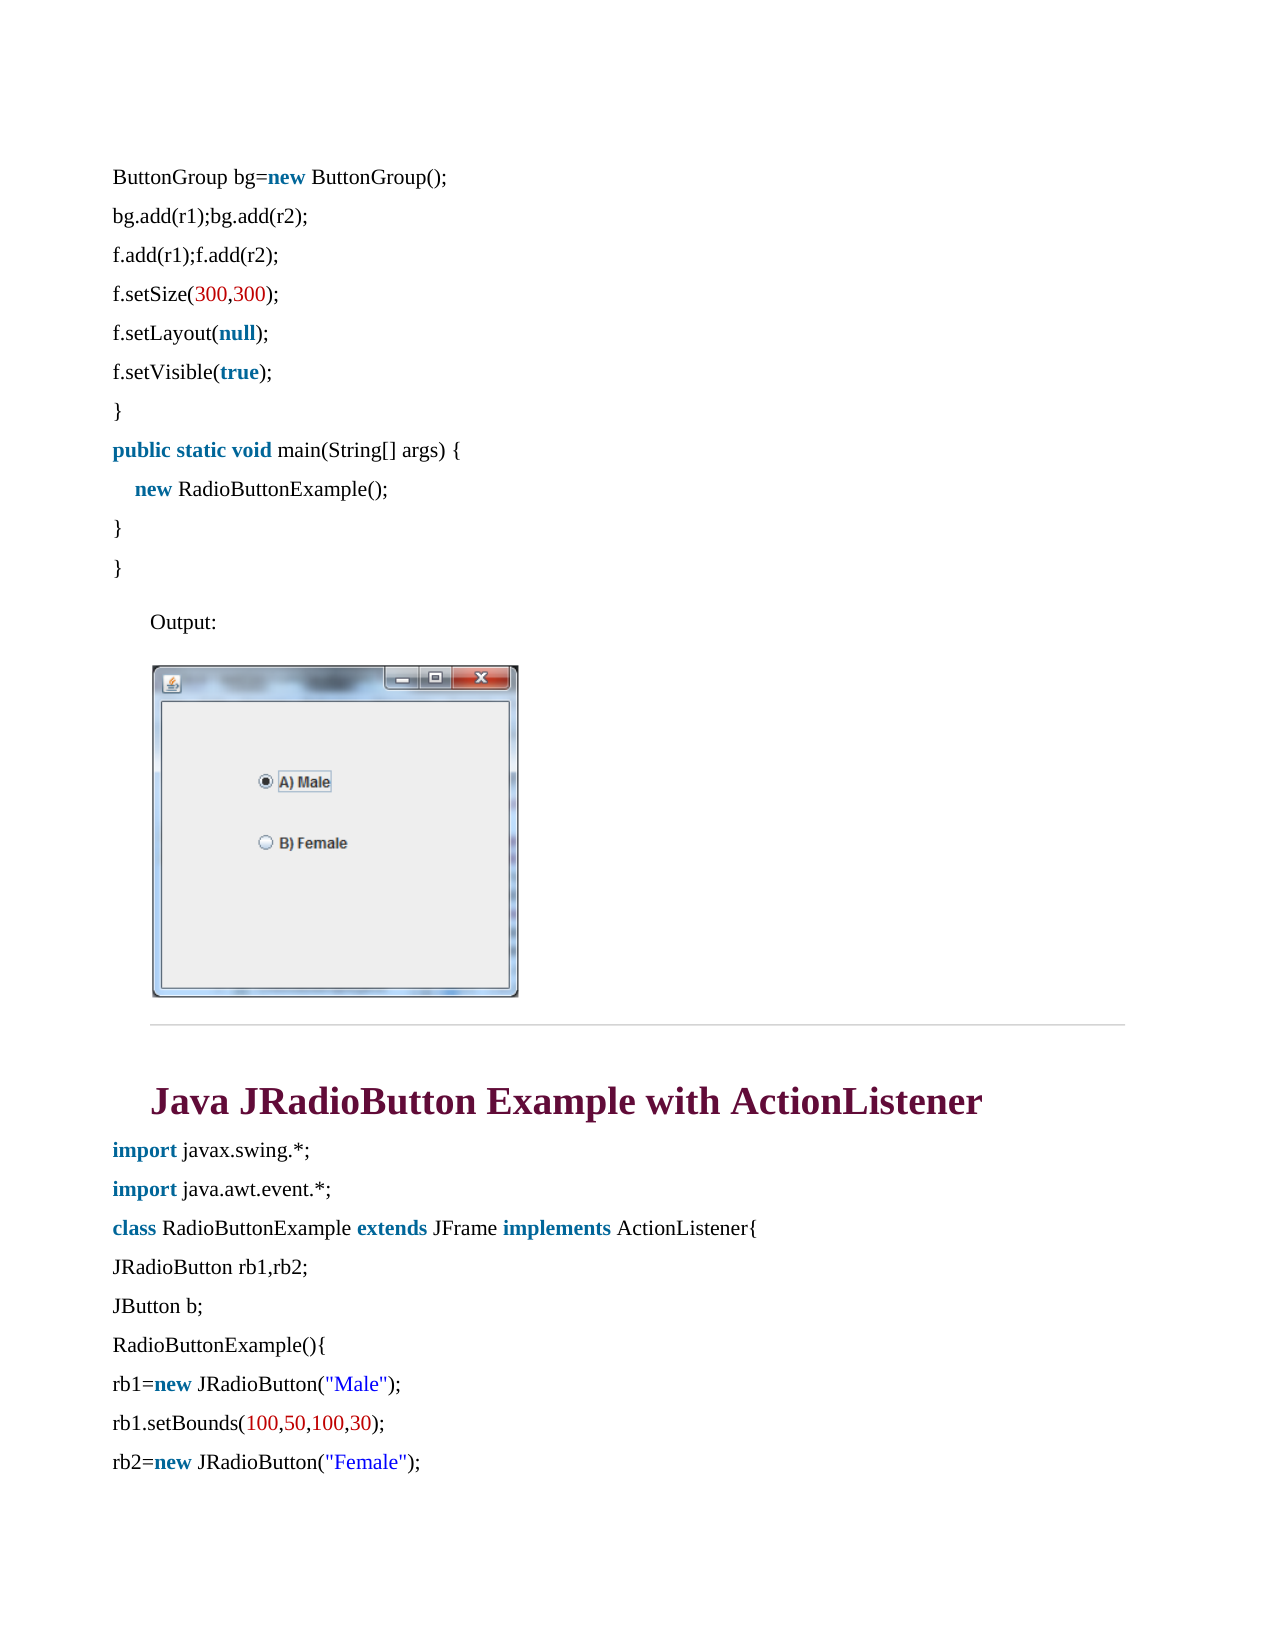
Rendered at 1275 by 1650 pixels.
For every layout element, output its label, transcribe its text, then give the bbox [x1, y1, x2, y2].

text ButtonGroup bg=new ButtonGroup(); [112, 150, 1125, 189]
text import java.awt.event.*; [112, 1162, 1125, 1201]
text Output: [150, 609, 1125, 634]
text RadioButtonExample(){ [112, 1318, 1125, 1357]
text rb1=new JRadioButton("Male"); [112, 1357, 1125, 1396]
text JRadioButton rb1,rb2; [112, 1240, 1125, 1279]
text bg.add(r1);bg.add(r2); [112, 189, 1125, 228]
text f.add(r1);f.add(r2); [112, 228, 1125, 267]
text rb2=new JRadioButton("Female"); [112, 1435, 1125, 1474]
text f.setSize(300,300); [112, 267, 1125, 306]
text import javax.swing.*; [112, 1123, 1125, 1162]
text f.setVisible(true); [112, 345, 1125, 384]
text public static void main(String[] args) { [112, 423, 1125, 462]
text } [112, 502, 1125, 541]
text } [112, 384, 1125, 423]
subtitle Java JRadioButton Example with ActionListener [150, 1077, 1125, 1123]
picture [150, 663, 520, 1000]
text } [112, 541, 1125, 580]
text JButton b; [112, 1279, 1125, 1318]
text rb1.setBounds(100,50,100,30); [112, 1396, 1125, 1435]
text class RadioButtonExample extends JFrame implements ActionListener{ [112, 1201, 1125, 1240]
text new RadioButtonExample(); [112, 462, 1125, 502]
text f.setLayout(null); [112, 306, 1125, 345]
